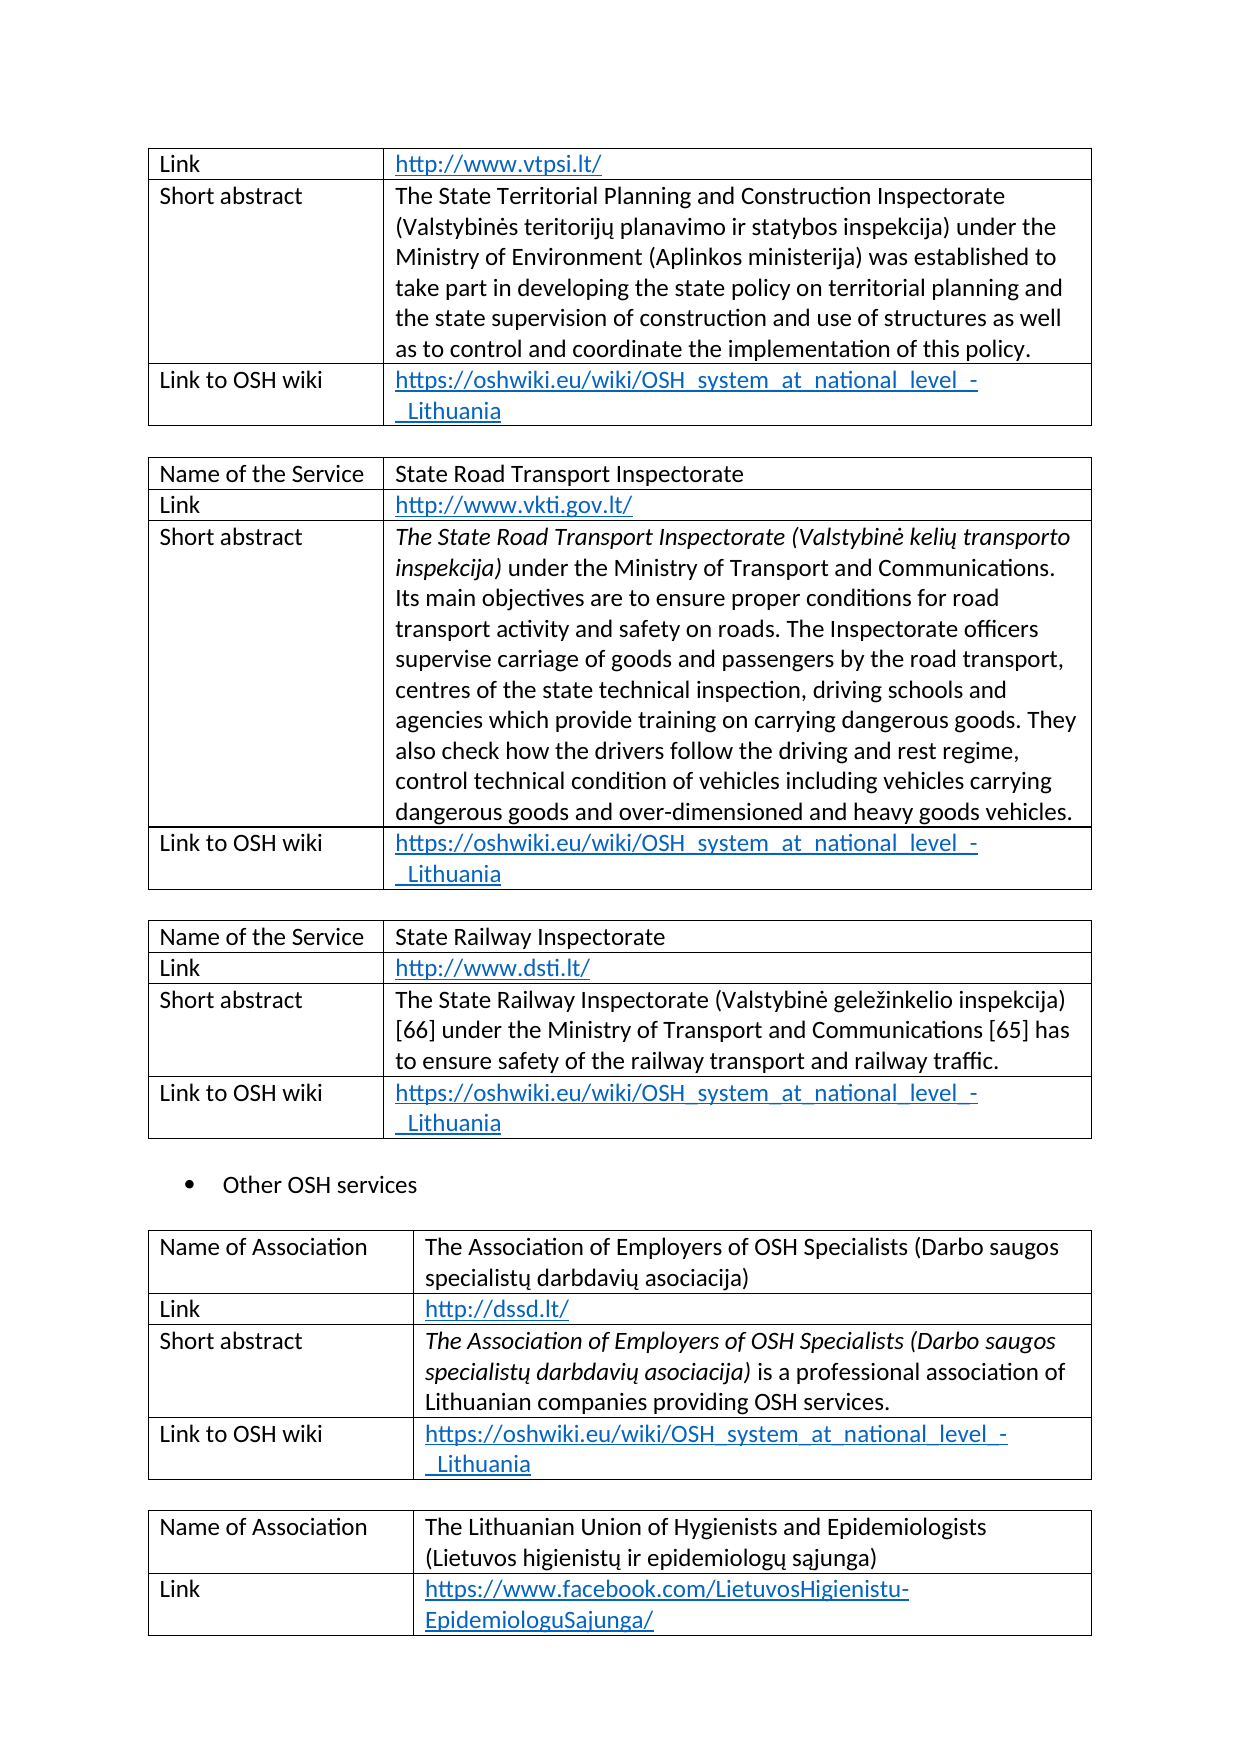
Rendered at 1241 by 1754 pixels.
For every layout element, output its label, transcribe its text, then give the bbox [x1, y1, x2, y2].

table_cell The Association of Employers of OSH Specialists (Darbo saugos specialistų darbdavių asociacija) is a professional association of Lithuanian companies providing OSH services. [414, 1325, 1091, 1417]
table_cell https://oshwiki.eu/wiki/OSH_system_at_national_level_-_Lithuania [384, 364, 1091, 425]
table_cell The State Railway Inspectorate (Valstybinė geležinkelio inspekcija) [66] under the Ministry of Transport and Communications [65] has to ensure safety of the railway transport and railway traffic. [384, 984, 1091, 1076]
table_cell Link [149, 953, 383, 983]
table_cell https://oshwiki.eu/wiki/OSH_system_at_national_level_-_Lithuania [414, 1418, 1091, 1479]
table_cell http://dssd.lt/ [414, 1294, 1091, 1324]
table_header The Lithuanian Union of Hygienists and Epidemiologists (Lietuvos higienistų ir epidemiologų sąjunga) [414, 1511, 1091, 1572]
table_header Name of Association [149, 1231, 413, 1292]
table_header Name of the Service [149, 921, 383, 952]
table_cell Link to OSH wiki [149, 364, 383, 425]
table_cell Short abstract [149, 1325, 413, 1417]
table_header State Railway Inspectorate [384, 921, 1091, 952]
table_cell Short abstract [149, 984, 383, 1076]
table_cell Link [149, 1294, 413, 1324]
table_cell Link to OSH wiki [149, 1077, 383, 1138]
table_cell https://www.facebook.com/LietuvosHigienistuEpidemiologuSajunga/ [414, 1574, 1091, 1634]
table_cell http://www.vtpsi.lt/ [384, 149, 1091, 179]
table_cell https://oshwiki.eu/wiki/OSH_system_at_national_level_-_Lithuania [384, 1077, 1091, 1138]
table_cell http://www.vkti.gov.lt/ [384, 490, 1091, 520]
table_cell Link to OSH wiki [149, 1418, 413, 1479]
table_cell Link [149, 149, 383, 179]
table_header Name of the Service [149, 458, 383, 488]
table_cell The State Road Transport Inspectorate (Valstybinė kelių transporto inspekcija) under the Ministry of Transport and Communications. Its main objectives are to ensure proper conditions for road transport activity and safety on roads. The Inspectorate officers supervise carriage of goods and passengers by the road transport, centres of the state technical inspection, driving schools and agencies which provide training on carrying dangerous goods. They also check how the drivers follow the driving and rest regime, control technical condition of vehicles including vehicles carrying dangerous goods and over-dimensioned and heavy goods vehicles. [384, 521, 1091, 826]
table_cell Link to OSH wiki [149, 828, 383, 888]
table_cell Link [149, 1574, 413, 1634]
table_cell Short abstract [149, 180, 383, 363]
table_header State Road Transport Inspectorate [384, 458, 1091, 488]
table_cell https://oshwiki.eu/wiki/OSH_system_at_national_level_-_Lithuania [384, 828, 1091, 888]
table_cell Short abstract [149, 521, 383, 826]
table_cell Link [149, 490, 383, 520]
table_cell The State Territorial Planning and Construction Inspectorate (Valstybinės teritorijų planavimo ir statybos inspekcija) under the Ministry of Environment (Aplinkos ministerija) was established to take part in developing the state policy on territorial planning and the state supervision of construction and use of structures as well as to control and coordinate the implementation of this policy. [384, 180, 1091, 363]
table_header Name of Association [149, 1511, 413, 1572]
list Other OSH services [185, 1169, 1093, 1200]
table_header The Association of Employers of OSH Specialists (Darbo saugos specialistų darbdavių asociacija) [414, 1231, 1091, 1292]
table_cell http://www.dsti.lt/ [384, 953, 1091, 983]
